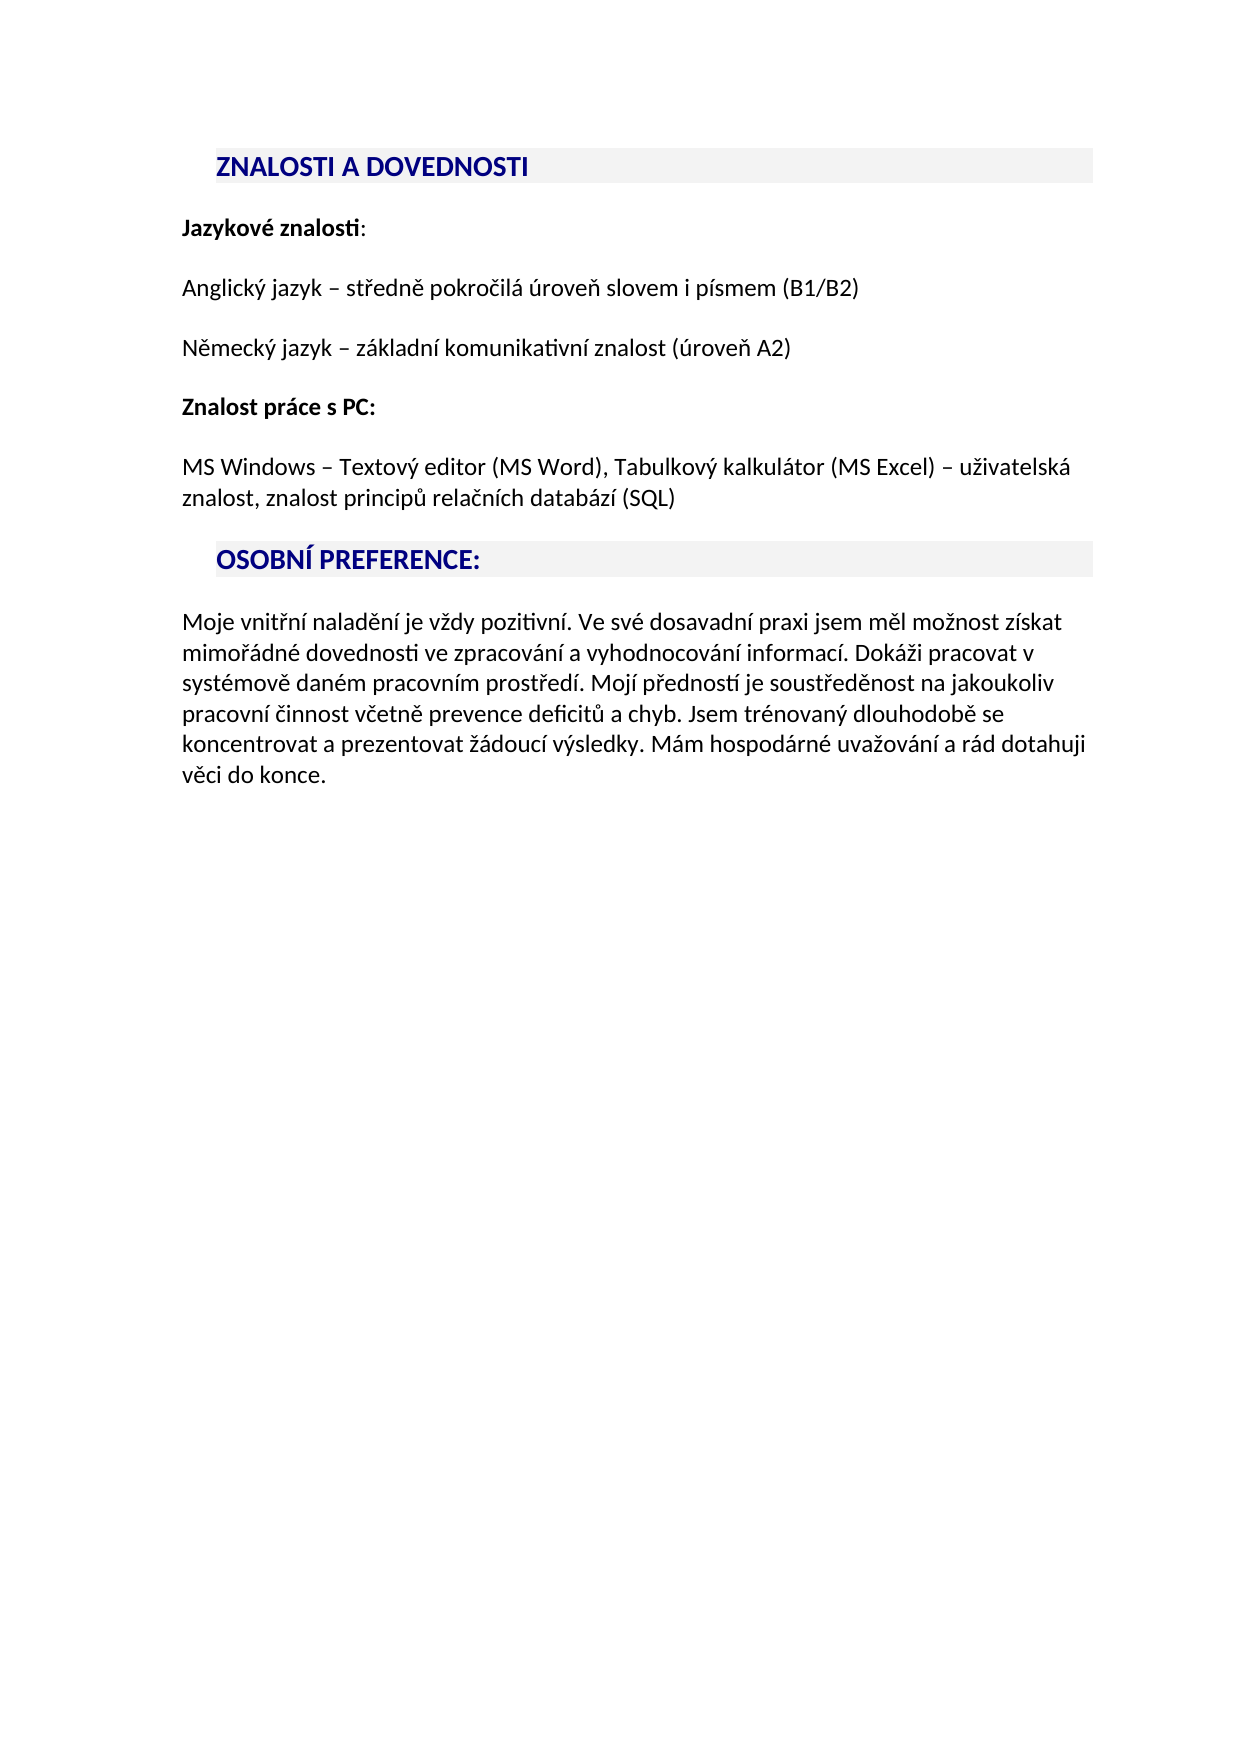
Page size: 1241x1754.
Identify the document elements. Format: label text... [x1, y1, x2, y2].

text OSOBNÍ PREFERENCE: [216, 541, 1093, 577]
text Moje vnitřní naladění je vždy pozitivní. Ve své dosavadní praxi jsem měl možnost získat mimořádné dovednosti ve zpracování a vyhodnocování informací. Dokáži pracovat v systémově daném pracovním prostředí. Mojí předností je soustředěnost na jakoukoliv pracovní činnost včetně prevence deficitů a chyb. Jsem trénovaný dlouhodobě se koncentrovat a prezentovat žádoucí výsledky. Mám hospodárné uvažování a rád dotahuji věci do konce. [182, 606, 1093, 789]
text Jazykové znalosti: [182, 212, 1093, 243]
text Znalost práce s PC: [182, 391, 1093, 422]
text ZNALOSTI A DOVEDNOSTI [216, 148, 1093, 183]
text MS Windows – Textový editor (MS Word), Tabulkový kalkulátor (MS Excel) – uživatelská znalost, znalost principů relačních databází (SQL) [182, 451, 1093, 512]
text Německý jazyk – základní komunikativní znalost (úroveň A2) [182, 332, 1093, 362]
text Anglický jazyk – středně pokročilá úroveň slovem i písmem (B1/B2) [182, 272, 1093, 303]
